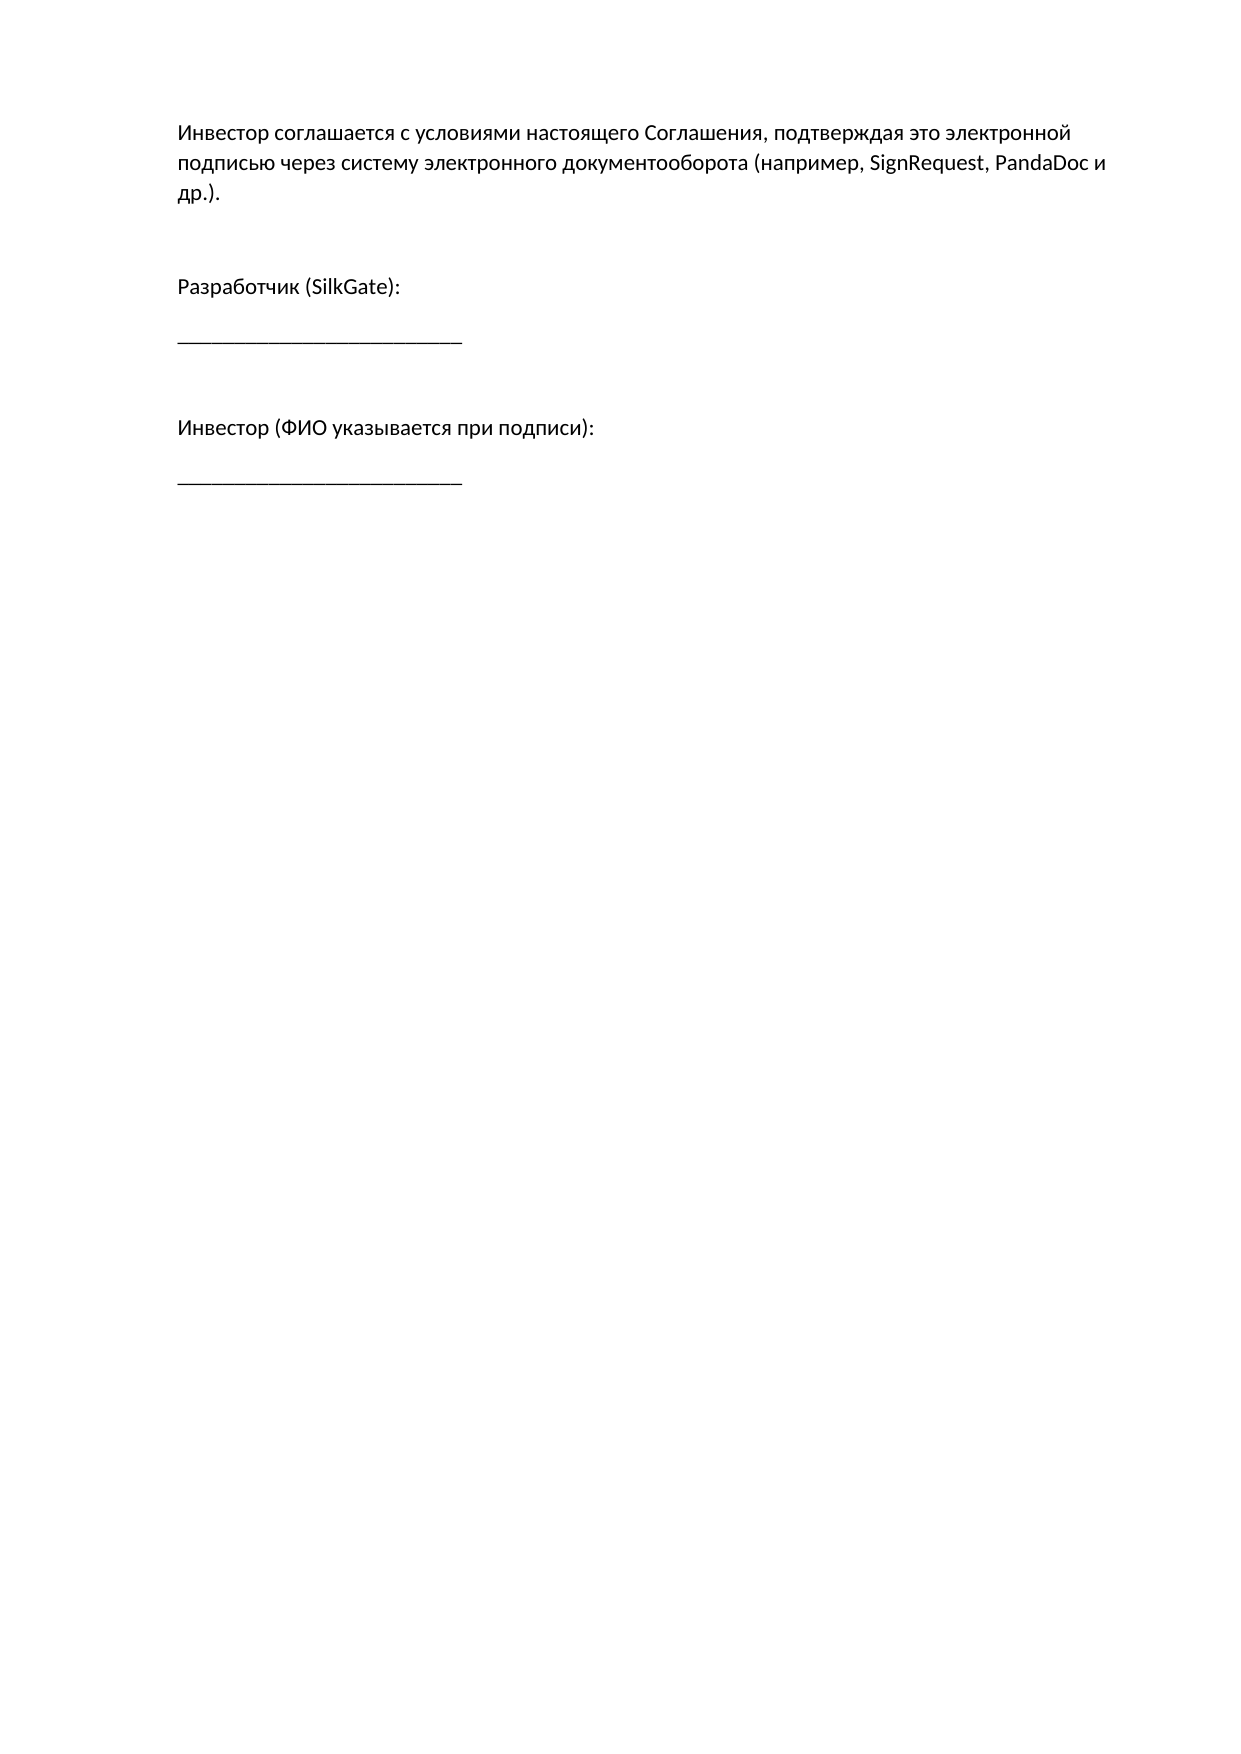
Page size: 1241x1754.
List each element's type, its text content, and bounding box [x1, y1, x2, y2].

text Инвестор соглашается с условиями настоящего Соглашения, подтверждая это электронной подписью через систему электронного документооборота (например, SignRequest, PandaDoc и др.). [177, 118, 1152, 207]
text _________________________ [177, 460, 1152, 488]
text Разработчик (SilkGate): [177, 272, 1152, 300]
text Инвестор (ФИО указывается при подписи): [177, 413, 1152, 441]
text _________________________ [177, 319, 1152, 347]
